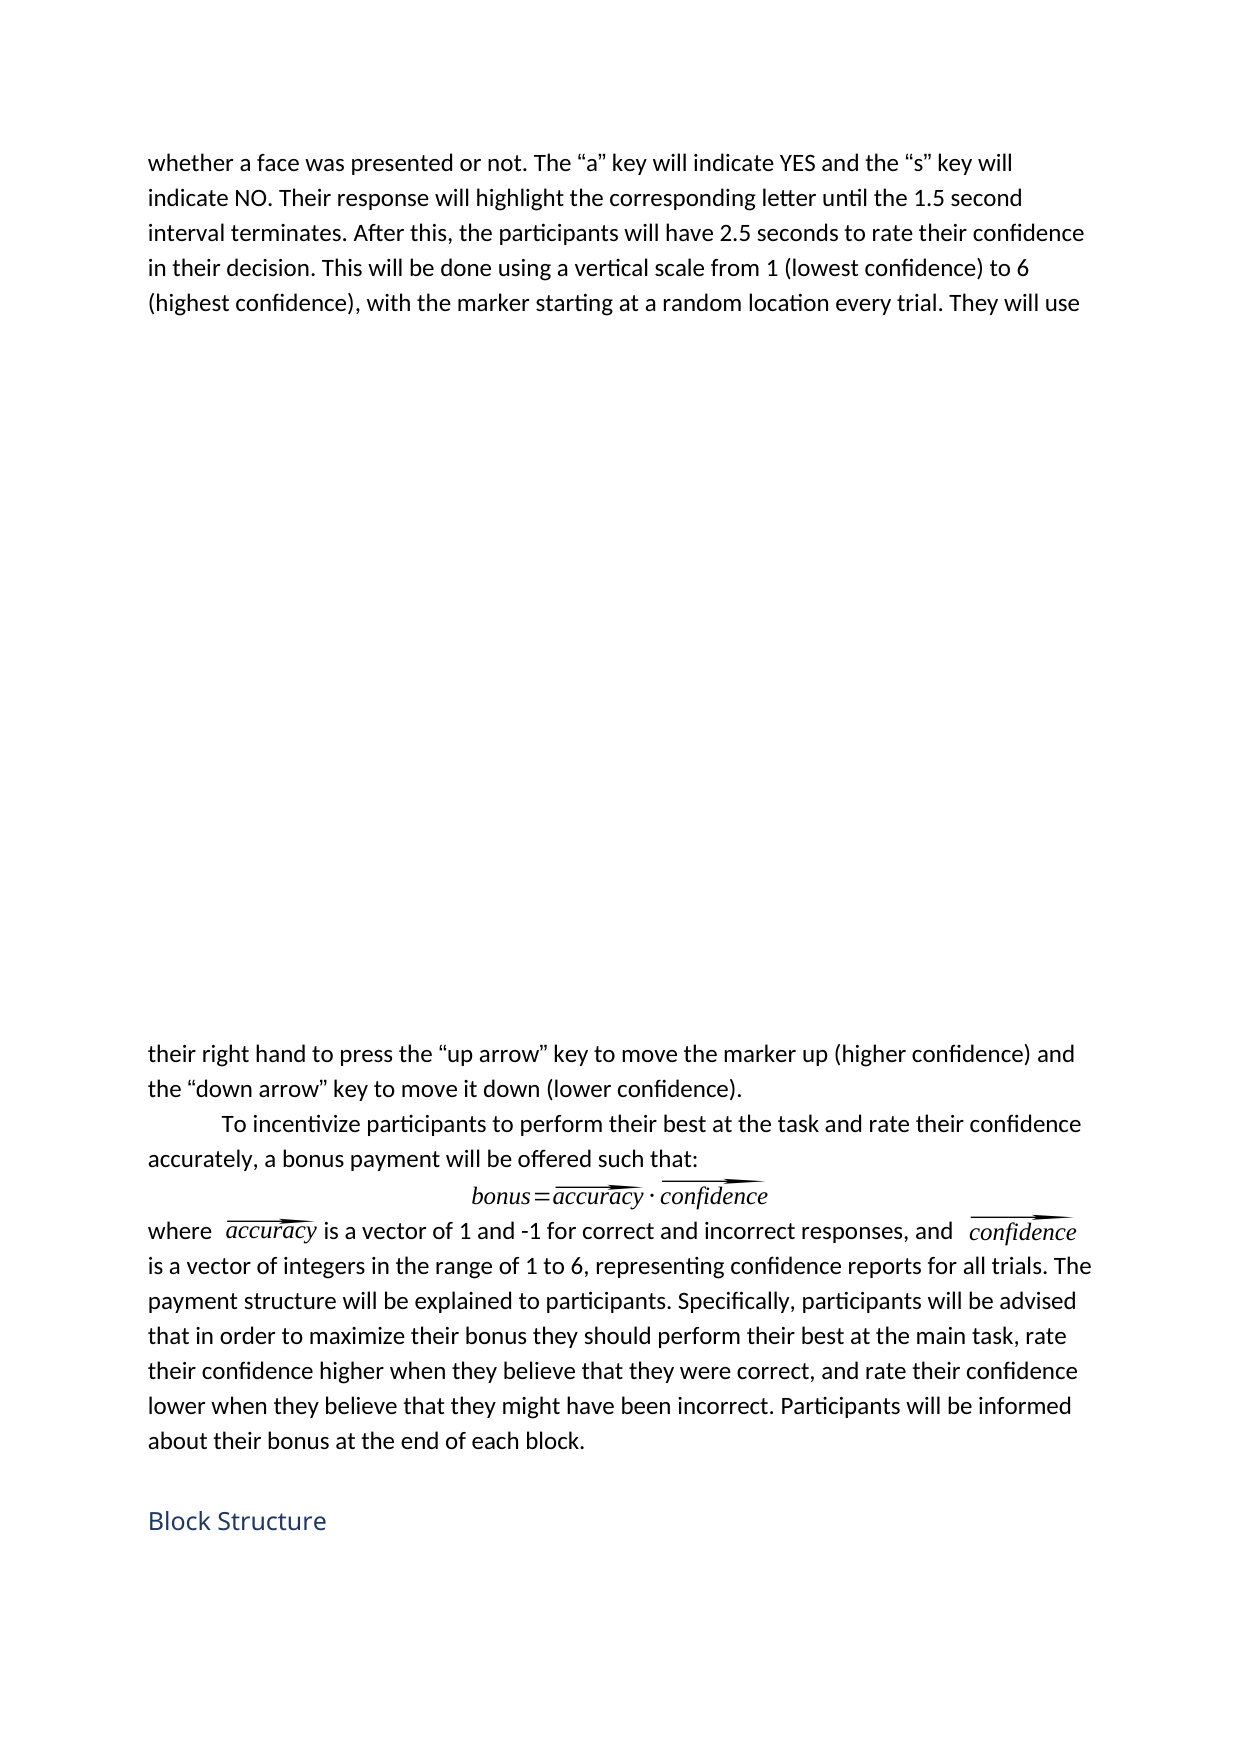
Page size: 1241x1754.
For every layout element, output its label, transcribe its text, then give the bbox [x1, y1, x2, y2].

subtitle Block Structure [148, 1504, 1093, 1538]
text To incentivize participants to perform their best at the task and rate their confidence accurately, a bonus payment will be offered such that: [148, 1108, 1093, 1173]
text where is a vector of 1 and -1 for correct and incorrect responses, and is a vector of integers in the range of 1 to 6, representing confidence reports for all trials. The payment structure will be explained to participants. Specifically, participants will be advised that in order to maximize their bonus they should perform their best at the main task, rate their confidence higher when they believe that they were correct, and rate their confidence lower when they believe that they might have been incorrect. Participants will be informed about their bonus at the end of each block. [148, 1214, 1093, 1456]
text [148, 148, 1093, 1103]
